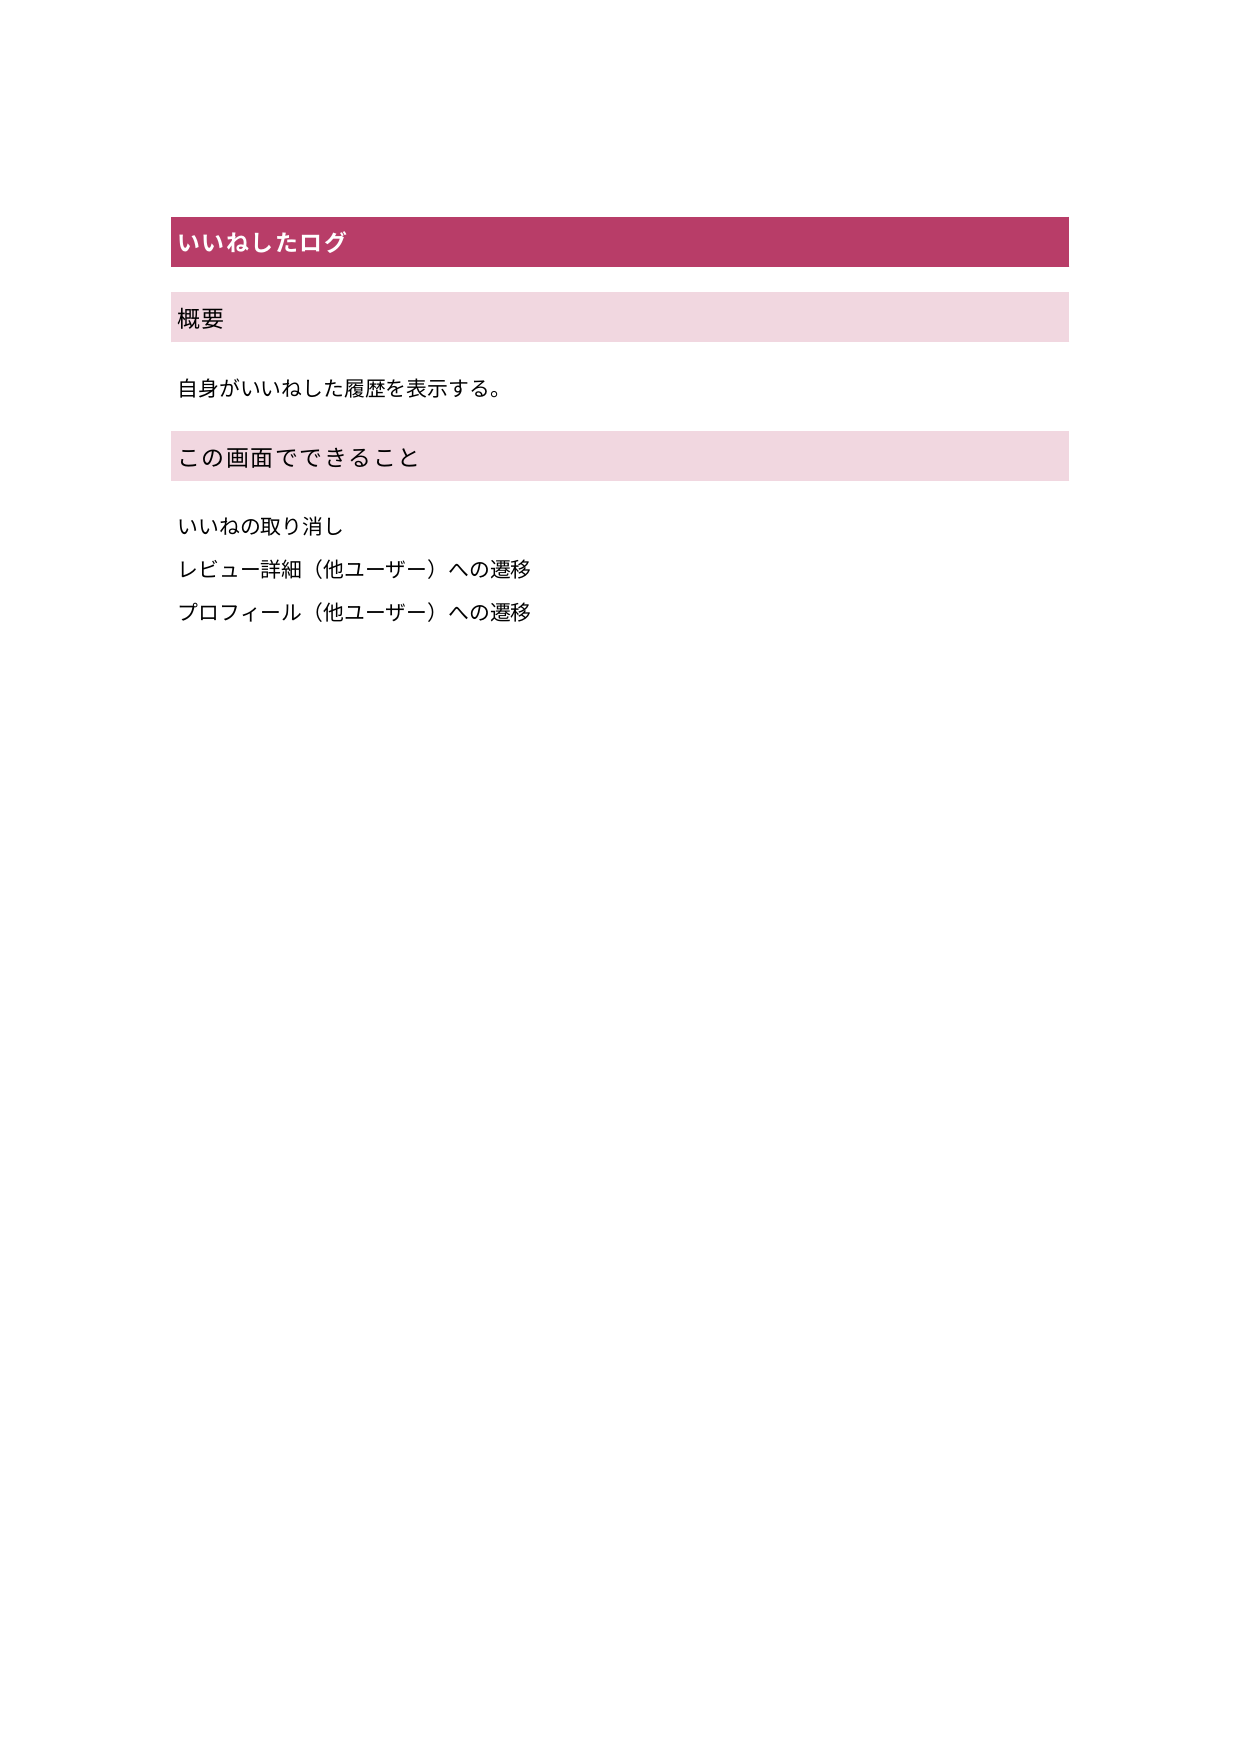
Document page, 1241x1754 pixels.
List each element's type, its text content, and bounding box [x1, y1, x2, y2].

subtitle 概要 [177, 299, 1063, 336]
text 自身がいいねした履歴を表示する。 [177, 368, 1063, 406]
text いいねの取り消し レビュー詳細（他ユーザー）への遷移 プロフィール（他ユーザー）への遷移 [177, 507, 1063, 631]
subtitle いいねしたログ [177, 223, 1063, 261]
subtitle この画面でできること [177, 437, 1063, 475]
